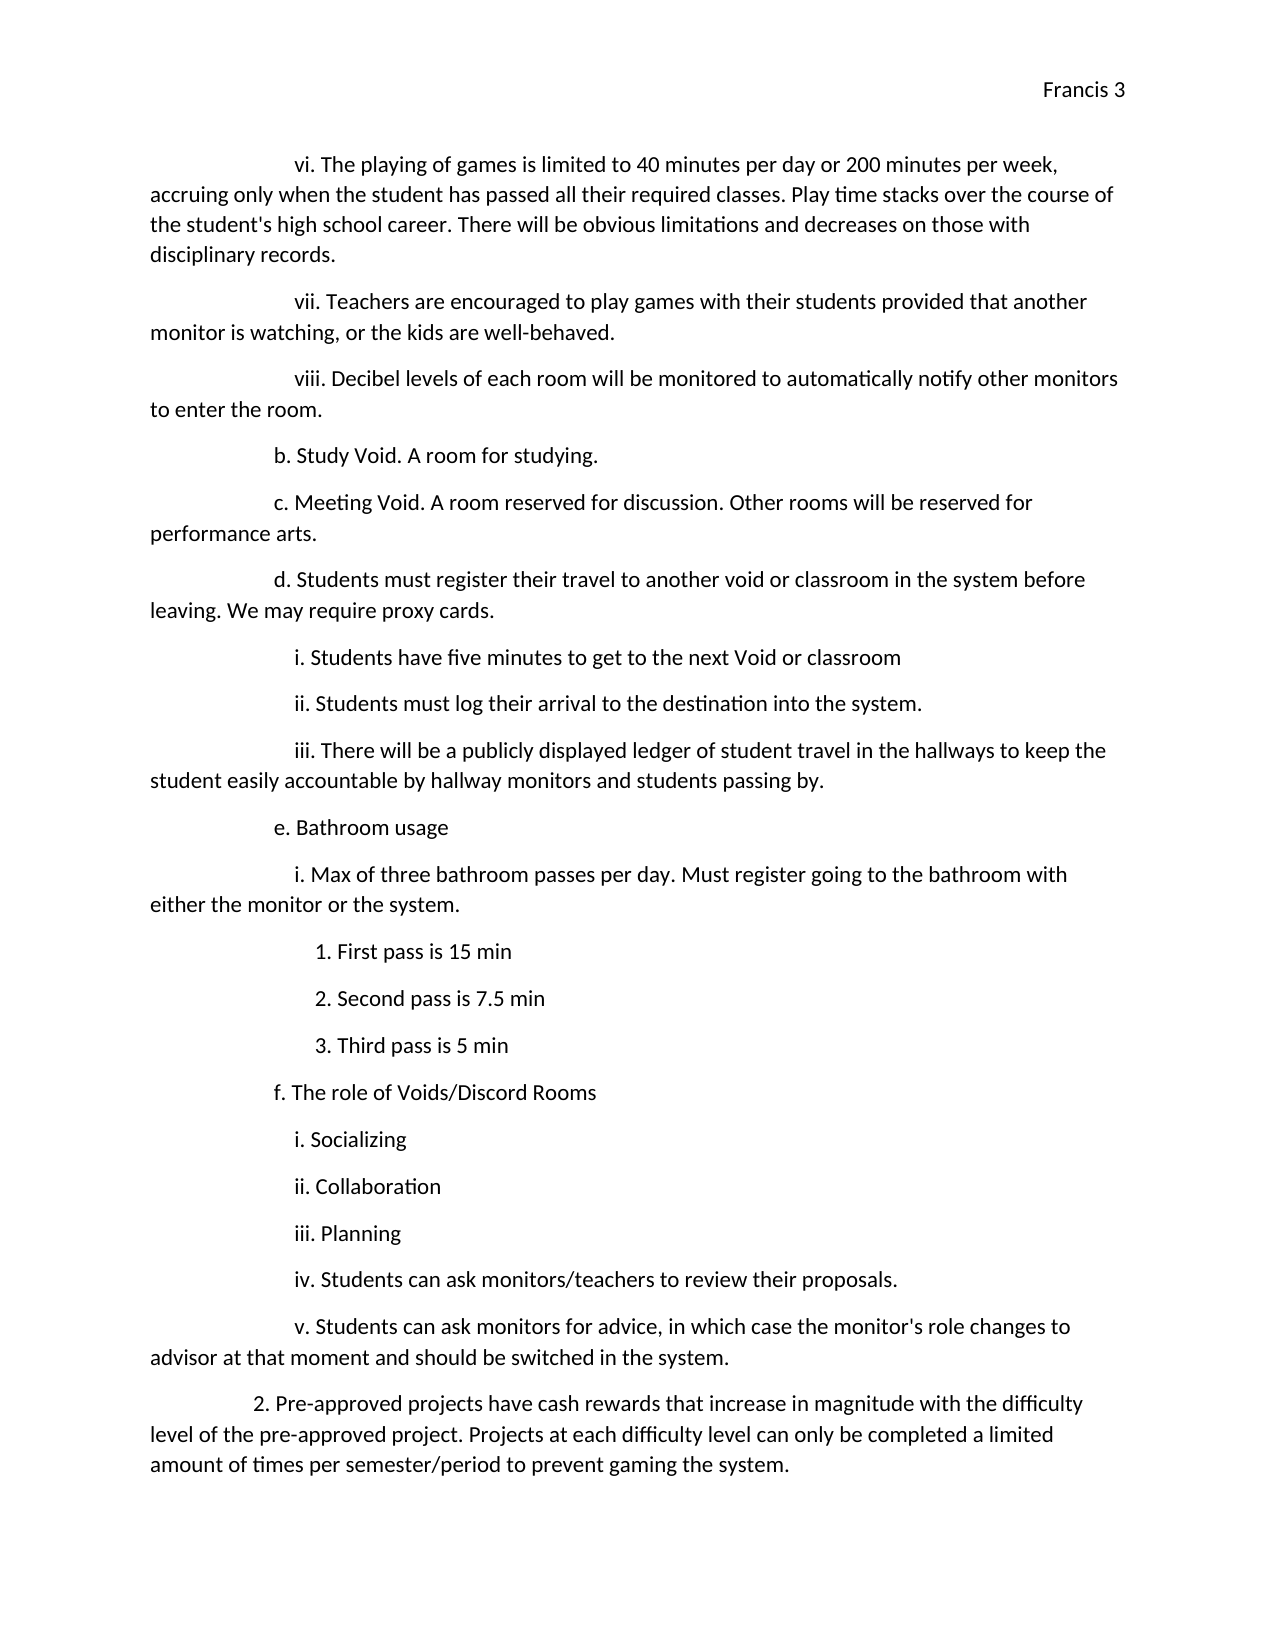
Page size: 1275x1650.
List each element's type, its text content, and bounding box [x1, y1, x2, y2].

text d. Students must register their travel to another void or classroom in the system before leaving. We may require proxy cards. [150, 566, 1125, 624]
text f. The role of Voids/Discord Rooms [150, 1078, 1125, 1106]
text 3. Third pass is 5 min [150, 1031, 1125, 1059]
text ii. Students must log their arrival to the destination into the system. [150, 689, 1125, 718]
text iii. There will be a publicly displayed ledger of student travel in the hallways to keep the student easily accountable by hallway monitors and students passing by. [150, 736, 1125, 795]
text b. Study Void. A room for studying. [150, 442, 1125, 470]
text vi. The playing of games is limited to 40 minutes per day or 200 minutes per week, accruing only when the student has passed all their required classes. Play time stacks over the course of the student's high school career. There will be obvious limitations and decreases on those with disciplinary records. [150, 150, 1125, 269]
text ii. Collaboration [150, 1172, 1125, 1200]
text viii. Decibel levels of each room will be monitored to automatically notify other monitors to enter the room. [150, 364, 1125, 423]
text c. Meeting Void. A room reserved for discussion. Other rooms will be reserved for performance arts. [150, 488, 1125, 547]
text 2. Pre-approved projects have cash rewards that increase in magnitude with the difficulty level of the pre-approved project. Projects at each difficulty level can only be completed a limited amount of times per semester/period to prevent gaming the system. [150, 1389, 1125, 1478]
text i. Students have five minutes to get to the next Void or classroom [150, 643, 1125, 671]
text 1. First pass is 15 min [150, 937, 1125, 966]
text iv. Students can ask monitors/teachers to review their proposals. [150, 1266, 1125, 1294]
text i. Socializing [150, 1125, 1125, 1153]
text v. Students can ask monitors for advice, in which case the monitor's role changes to advisor at that moment and should be switched in the system. [150, 1312, 1125, 1371]
text 2. Second pass is 7.5 min [150, 984, 1125, 1012]
text e. Bathroom usage [150, 813, 1125, 842]
text i. Max of three bathroom passes per day. Must register going to the bathroom with either the monitor or the system. [150, 860, 1125, 919]
text vii. Teachers are encouraged to play games with their students provided that another monitor is watching, or the kids are well-behaved. [150, 287, 1125, 346]
text iii. Planning [150, 1219, 1125, 1247]
